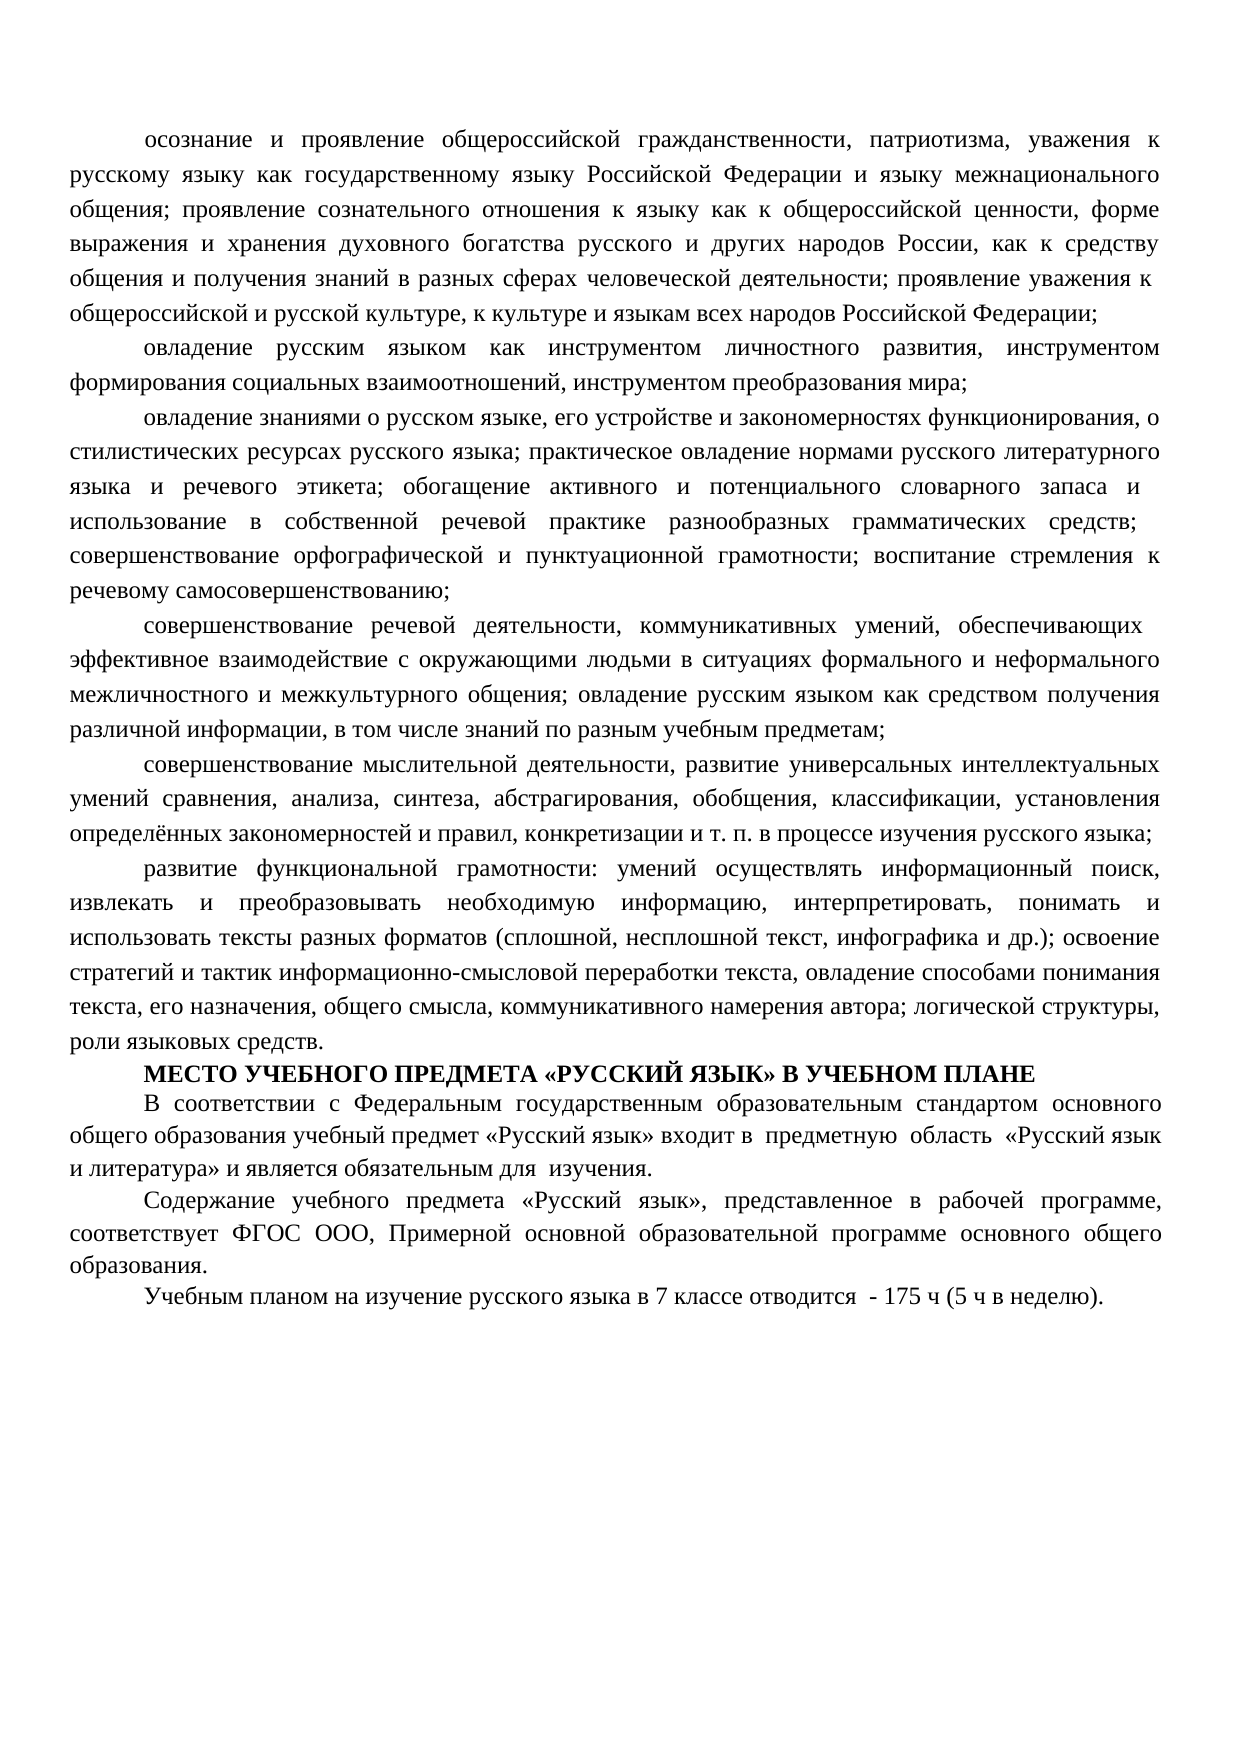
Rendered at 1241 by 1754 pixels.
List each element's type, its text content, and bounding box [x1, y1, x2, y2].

text МЕСТО УЧЕБНОГО ПРЕДМЕТА «РУССКИЙ ЯЗЫК» В УЧЕБНОМ ПЛАНЕ [69, 1061, 1161, 1088]
text развитие функциональной грамотности: умений осуществлять информационный поиск, извлекать и преобразовывать необходимую информацию, интерпретировать, понимать и использовать тексты разных форматов (сплошной, несплошной текст, инфографика и др.); освоение стратегий и тактик информационно-смысловой переработки текста, овладение способами понимания текста, его назначения, общего смысла, коммуникативного намерения автора; логической структуры, роли языковых средств. [69, 853, 1161, 1055]
text совершенствование речевой деятельности, коммуникативных умений, обеспечивающих эффективное взаимодействие с окружающими людьми в ситуациях формального и неформального межличностного и межкультурного общения; овладение русским языком как средством получения различной информации, в том числе знаний по разным учебным предметам; [69, 610, 1161, 743]
text совершенствование мыслительной деятельности, развитие универсальных интеллектуальных умений сравнения, анализа, синтеза, абстрагирования, обобщения, классификации, установления определённых закономерностей и правил, конкретизации и т. п. в процессе изучения русского языка; [69, 749, 1161, 847]
text Содержание учебного предмета «Русский язык», представленное в рабочей программе, соответствует ФГОС ООО, Примерной основной образовательной программе основного общего образования. [69, 1185, 1163, 1279]
text овладение русским языком как инструментом личностного развития, инструментом формирования социальных взаимоотношений, инструментом преобразования мира; [69, 332, 1161, 396]
text Учебным планом на изучение русского языка в 7 классе отводится - 175 ч (5 ч в неделю). [69, 1282, 1163, 1310]
text В соответствии с Федеральным государственным образовательным стандартом основного общего образования учебный предмет «Русский язык» входит в предметную область «Русский язык и литература» и является обязательным для изучения. [69, 1088, 1163, 1182]
text осознание и проявление общероссийской гражданственности, патриотизма, уважения к русскому языку как государственному языку Российской Федерации и языку межнационального общения; проявление сознательного отношения к языку как к общероссийской ценности, форме выражения и хранения духовного богатства русского и других народов России, как к средству общения и получения знаний в разных сферах ​человеческой деятельности; проявление уважения к общероссийской и русской культуре, к культуре и языкам всех народов Российской Федерации; [69, 124, 1161, 326]
text овладение знаниями о русском языке, его устройстве и закономерностях функционирования, о стилистических ресурсах русского языка; практическое овладение нормами русского литературного языка и речевого этикета; обогащение активного и потенциального словарного запаса и использование в собственной речевой практике разнообразных грамматических средств; совершенствование орфографической и пунктуационной грамотности; воспитание стремления к речевому самосовершенствованию; [69, 402, 1161, 604]
